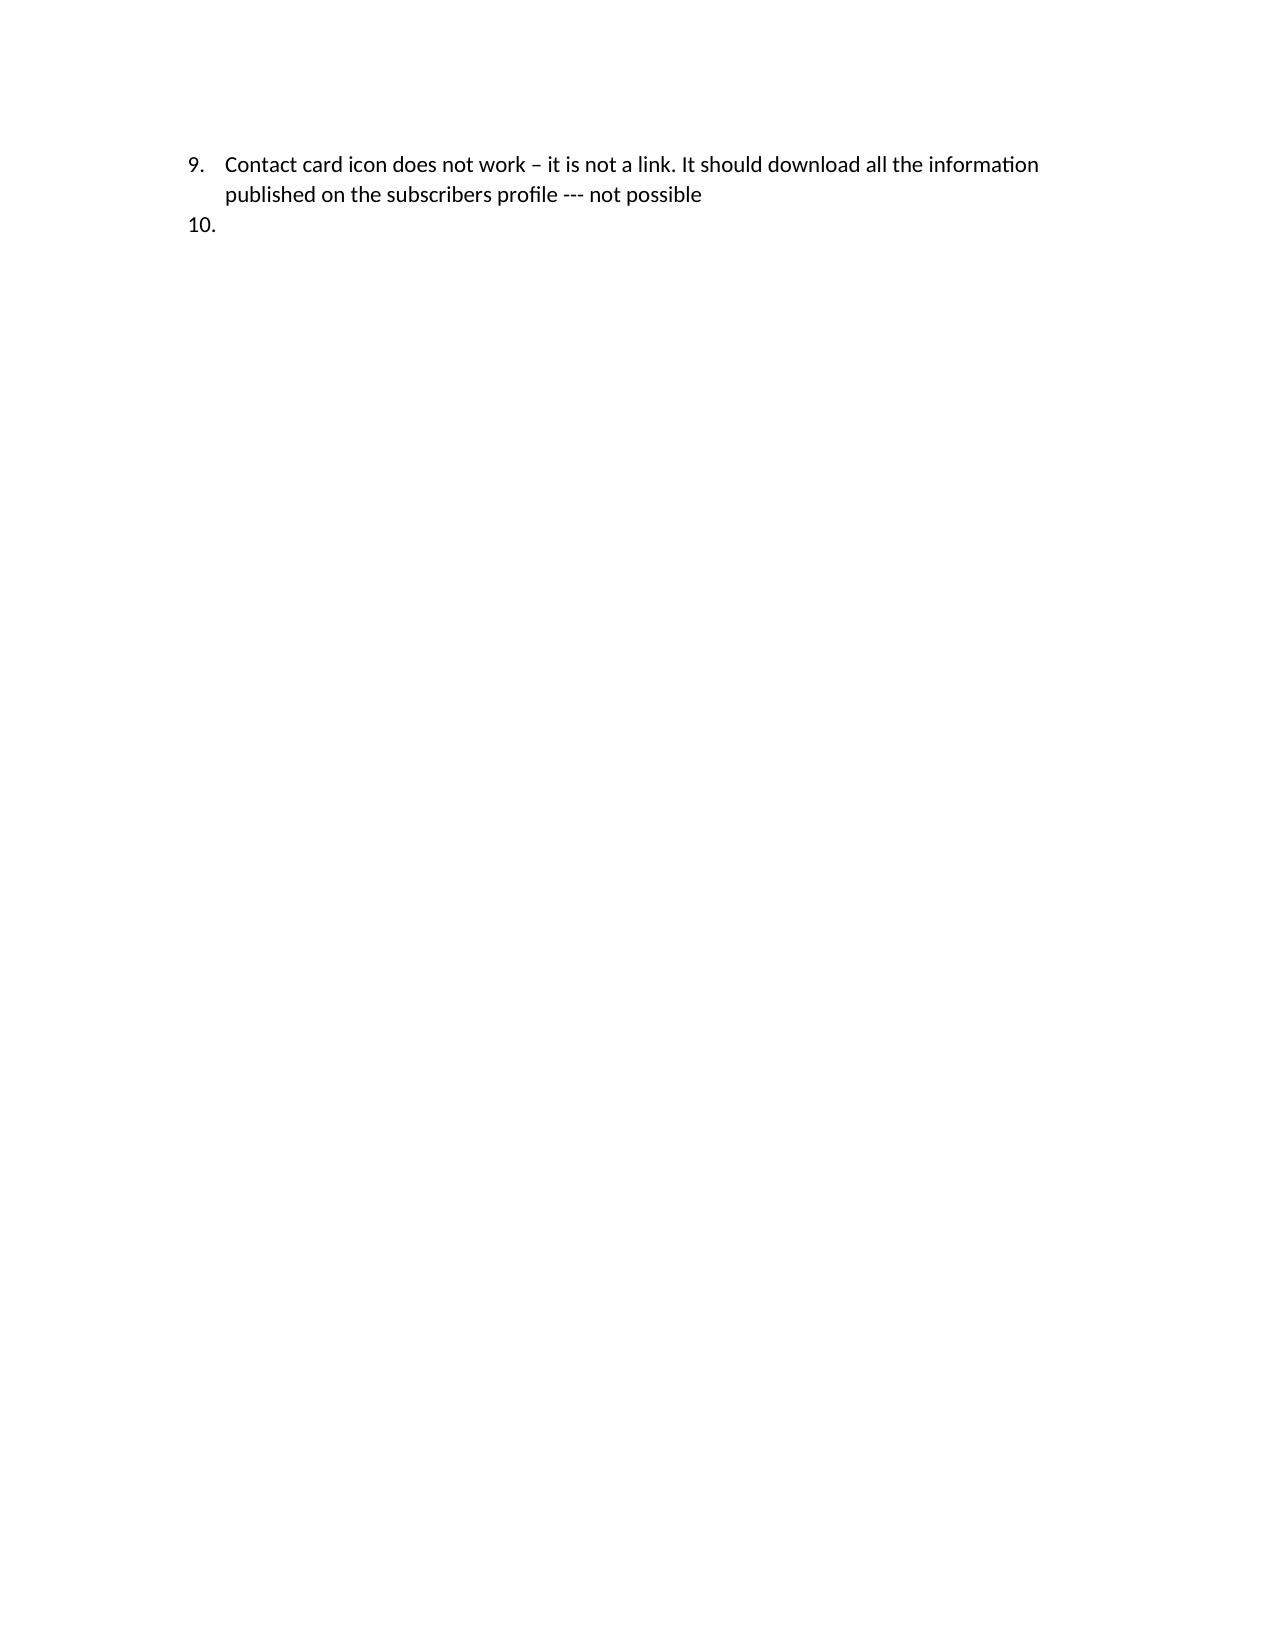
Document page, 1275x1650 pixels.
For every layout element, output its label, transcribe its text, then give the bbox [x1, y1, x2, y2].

list Contact card icon does not work – it is not a link. It should download all the information published on the subscribers profile --- not possible [187, 150, 1125, 208]
